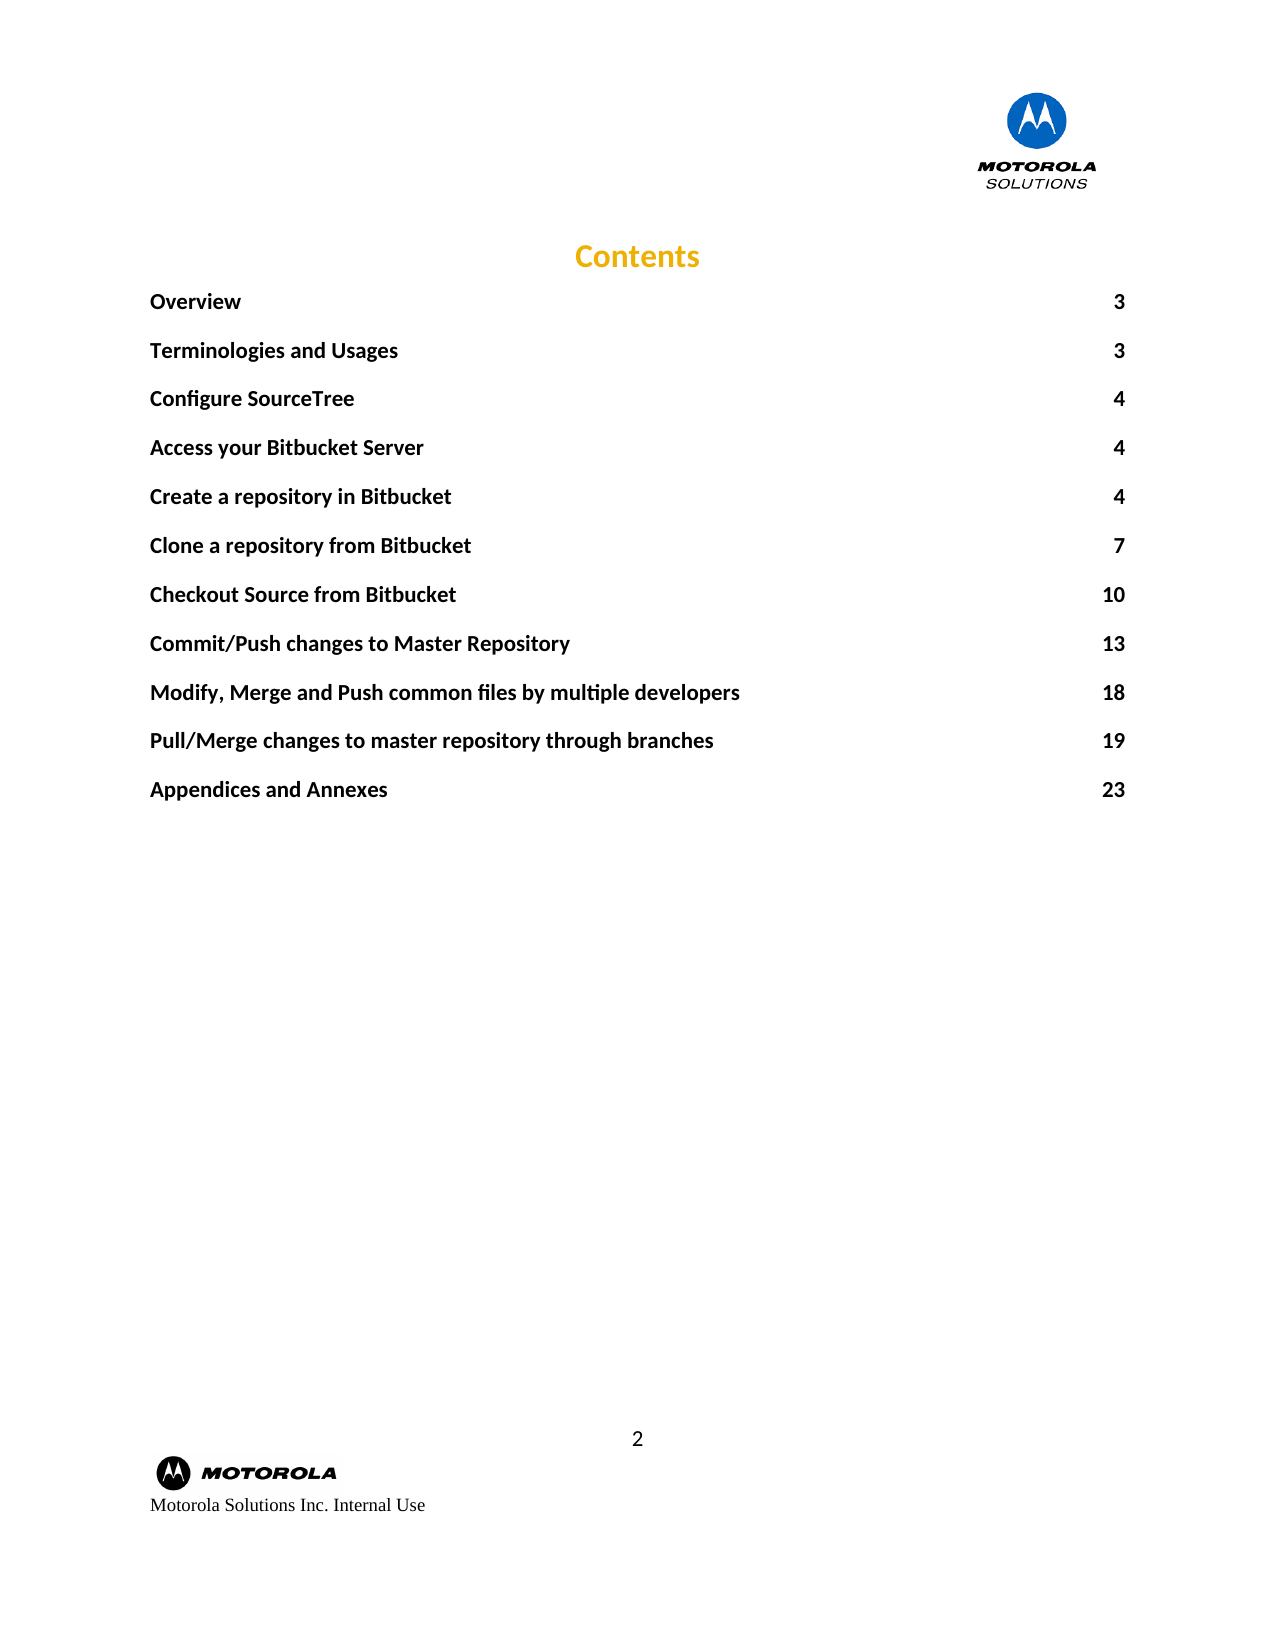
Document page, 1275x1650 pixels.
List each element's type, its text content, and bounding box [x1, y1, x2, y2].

text Contents [150, 234, 1125, 275]
picture [150, 1452, 343, 1494]
picture [966, 75, 1107, 207]
